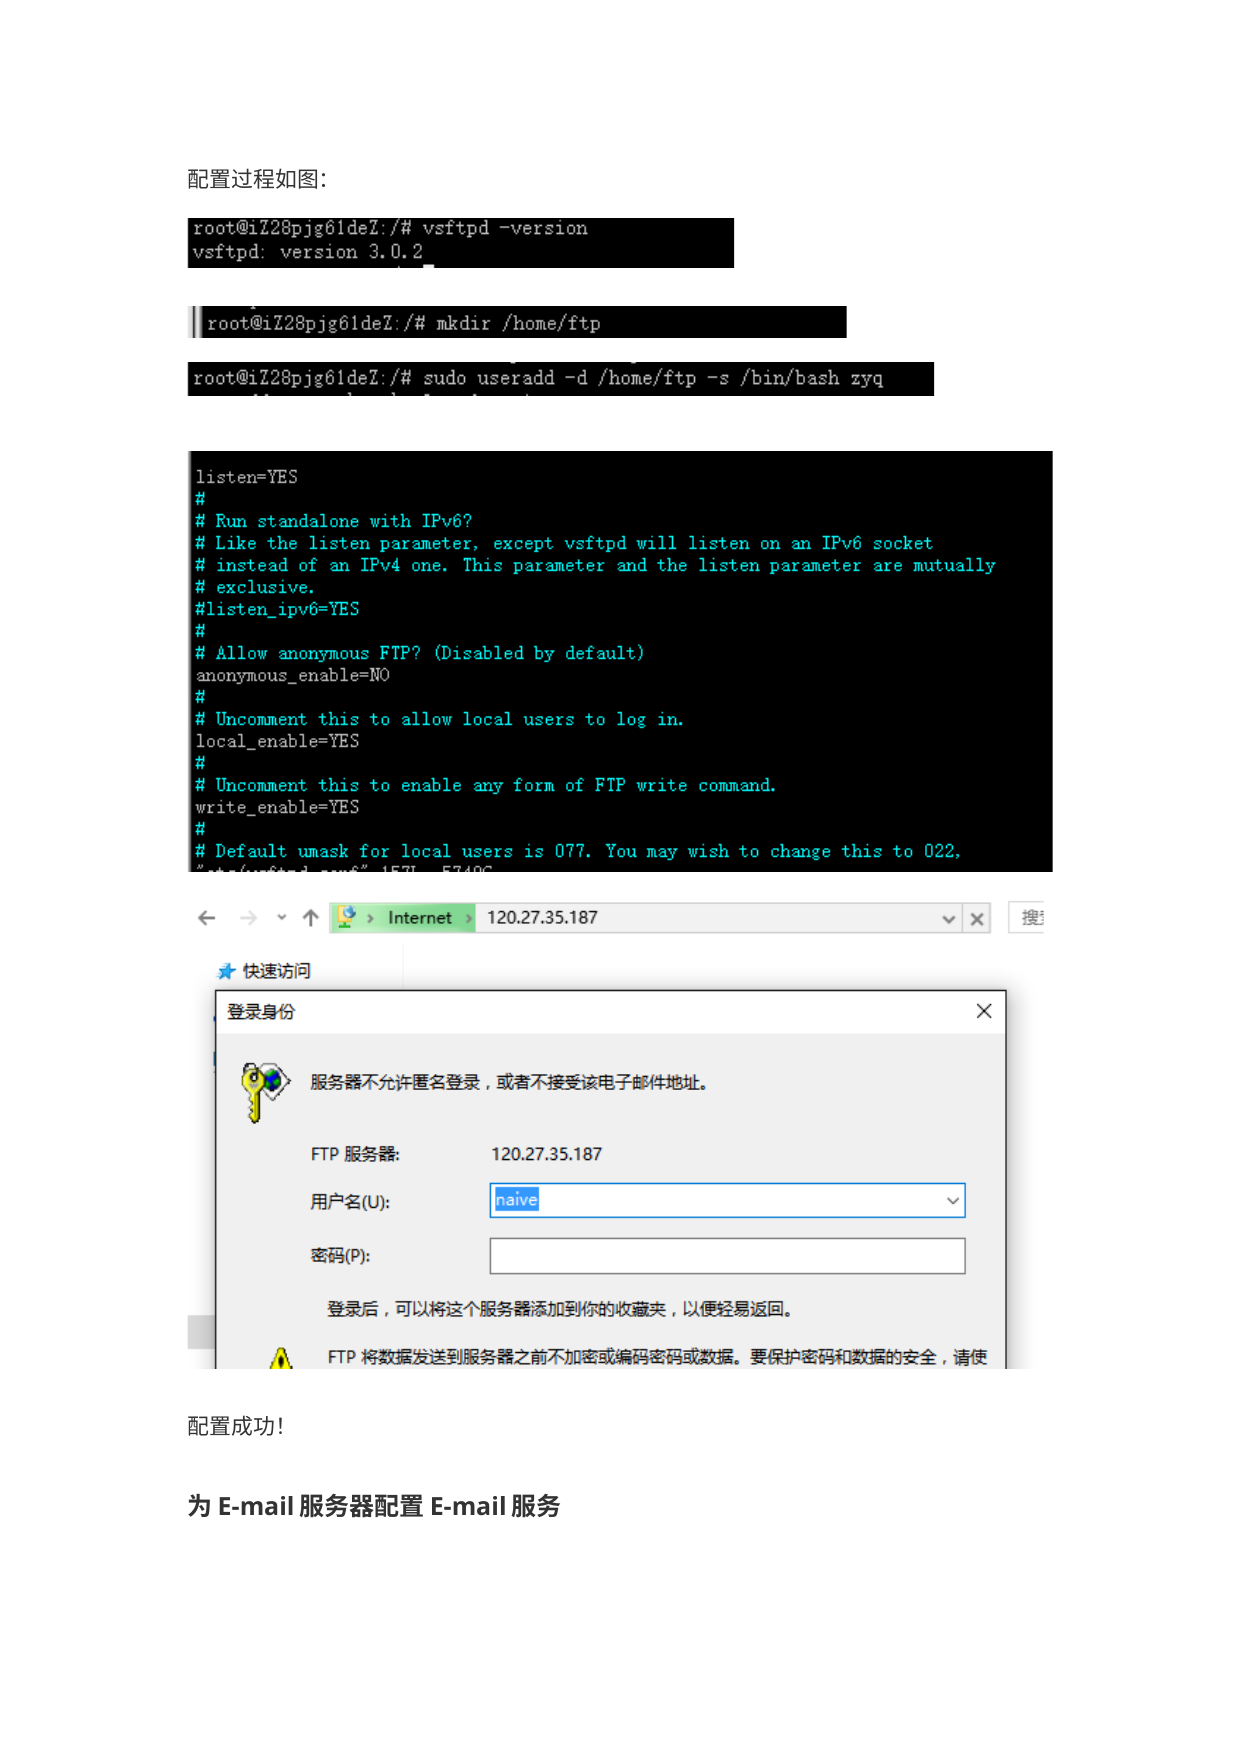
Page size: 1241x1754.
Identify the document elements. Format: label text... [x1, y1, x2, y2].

text 配置成功！ [187, 1408, 1053, 1441]
picture [187, 451, 1053, 872]
picture [187, 306, 847, 338]
text 配置过程如图： [187, 162, 1053, 194]
picture [187, 897, 1044, 1369]
picture [187, 218, 735, 268]
subtitle 为E-mail服务器配置E-mail服务 [187, 1472, 1053, 1537]
picture [187, 362, 935, 396]
